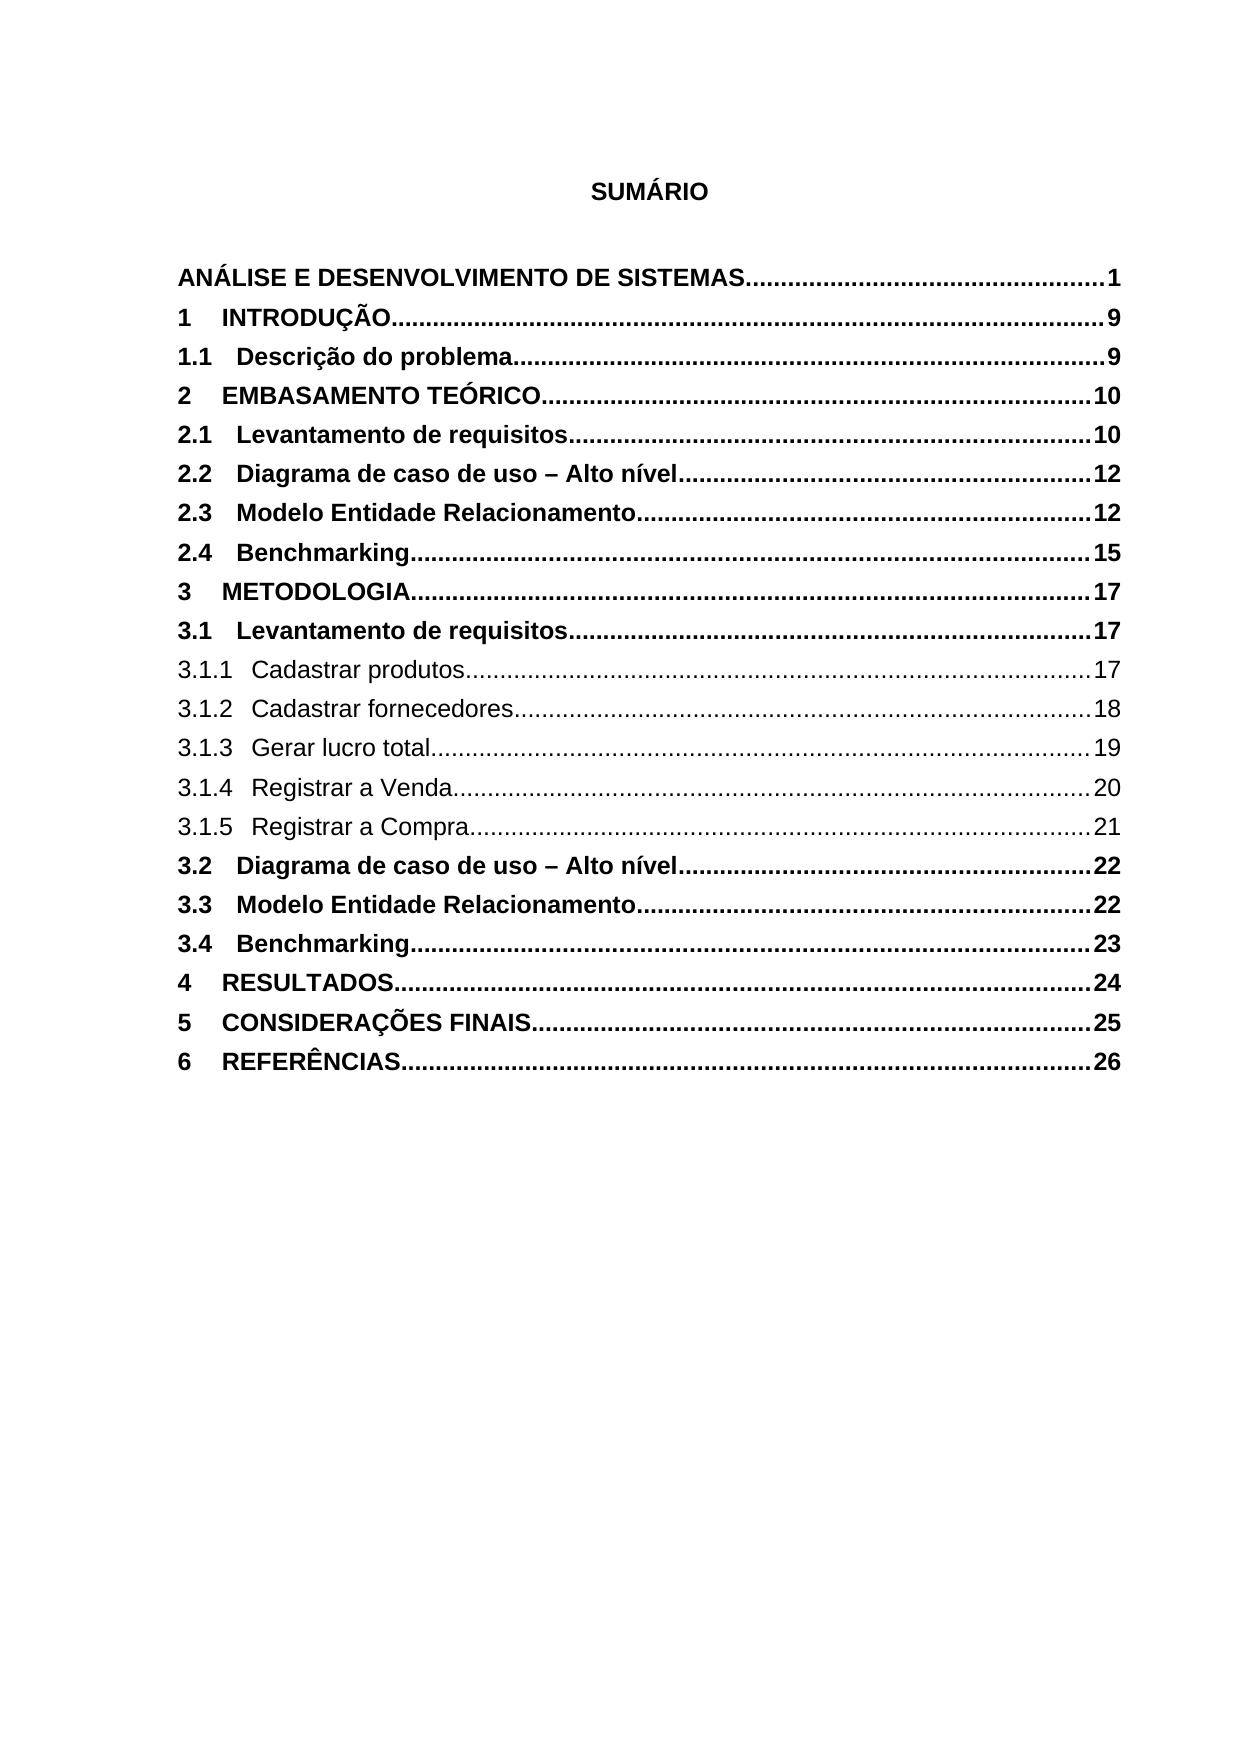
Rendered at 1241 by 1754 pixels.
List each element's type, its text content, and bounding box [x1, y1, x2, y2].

text 3.4 Benchmarking 23 [177, 929, 1122, 958]
text 4 Resultados 24 [177, 968, 1122, 997]
text 3.1.5 Registrar a Compra 21 [177, 812, 1122, 841]
text Análise e Desenvolvimento de sistemas 1 [177, 263, 1122, 292]
text 3 Metodologia 17 [177, 577, 1122, 606]
text 2.2 Diagrama de caso de uso – Alto nível 12 [177, 459, 1122, 488]
text 3.1 Levantamento de requisitos 17 [177, 616, 1122, 645]
text 3.1.1 Cadastrar produtos 17 [177, 655, 1122, 684]
text 1.1 Descrição do problema 9 [177, 342, 1122, 371]
text 1 INTRODUÇÃO 9 [177, 303, 1122, 331]
text 6 Referências 26 [177, 1047, 1122, 1076]
text 2 Embasamento teórico 10 [177, 381, 1122, 410]
text SUMÁRIO [177, 177, 1122, 206]
text 3.3 Modelo Entidade Relacionamento 22 [177, 890, 1122, 919]
text 2.1 Levantamento de requisitos 10 [177, 420, 1122, 449]
text 3.1.4 Registrar a Venda 20 [177, 773, 1122, 801]
text 2.3 Modelo Entidade Relacionamento 12 [177, 498, 1122, 527]
text 5 Considerações Finais 25 [177, 1008, 1122, 1036]
text 3.1.2 Cadastrar fornecedores 18 [177, 694, 1122, 723]
text 3.2 Diagrama de caso de uso – Alto nível 22 [177, 851, 1122, 880]
text 3.1.3 Gerar lucro total 19 [177, 733, 1122, 762]
text 2.4 Benchmarking 15 [177, 538, 1122, 566]
